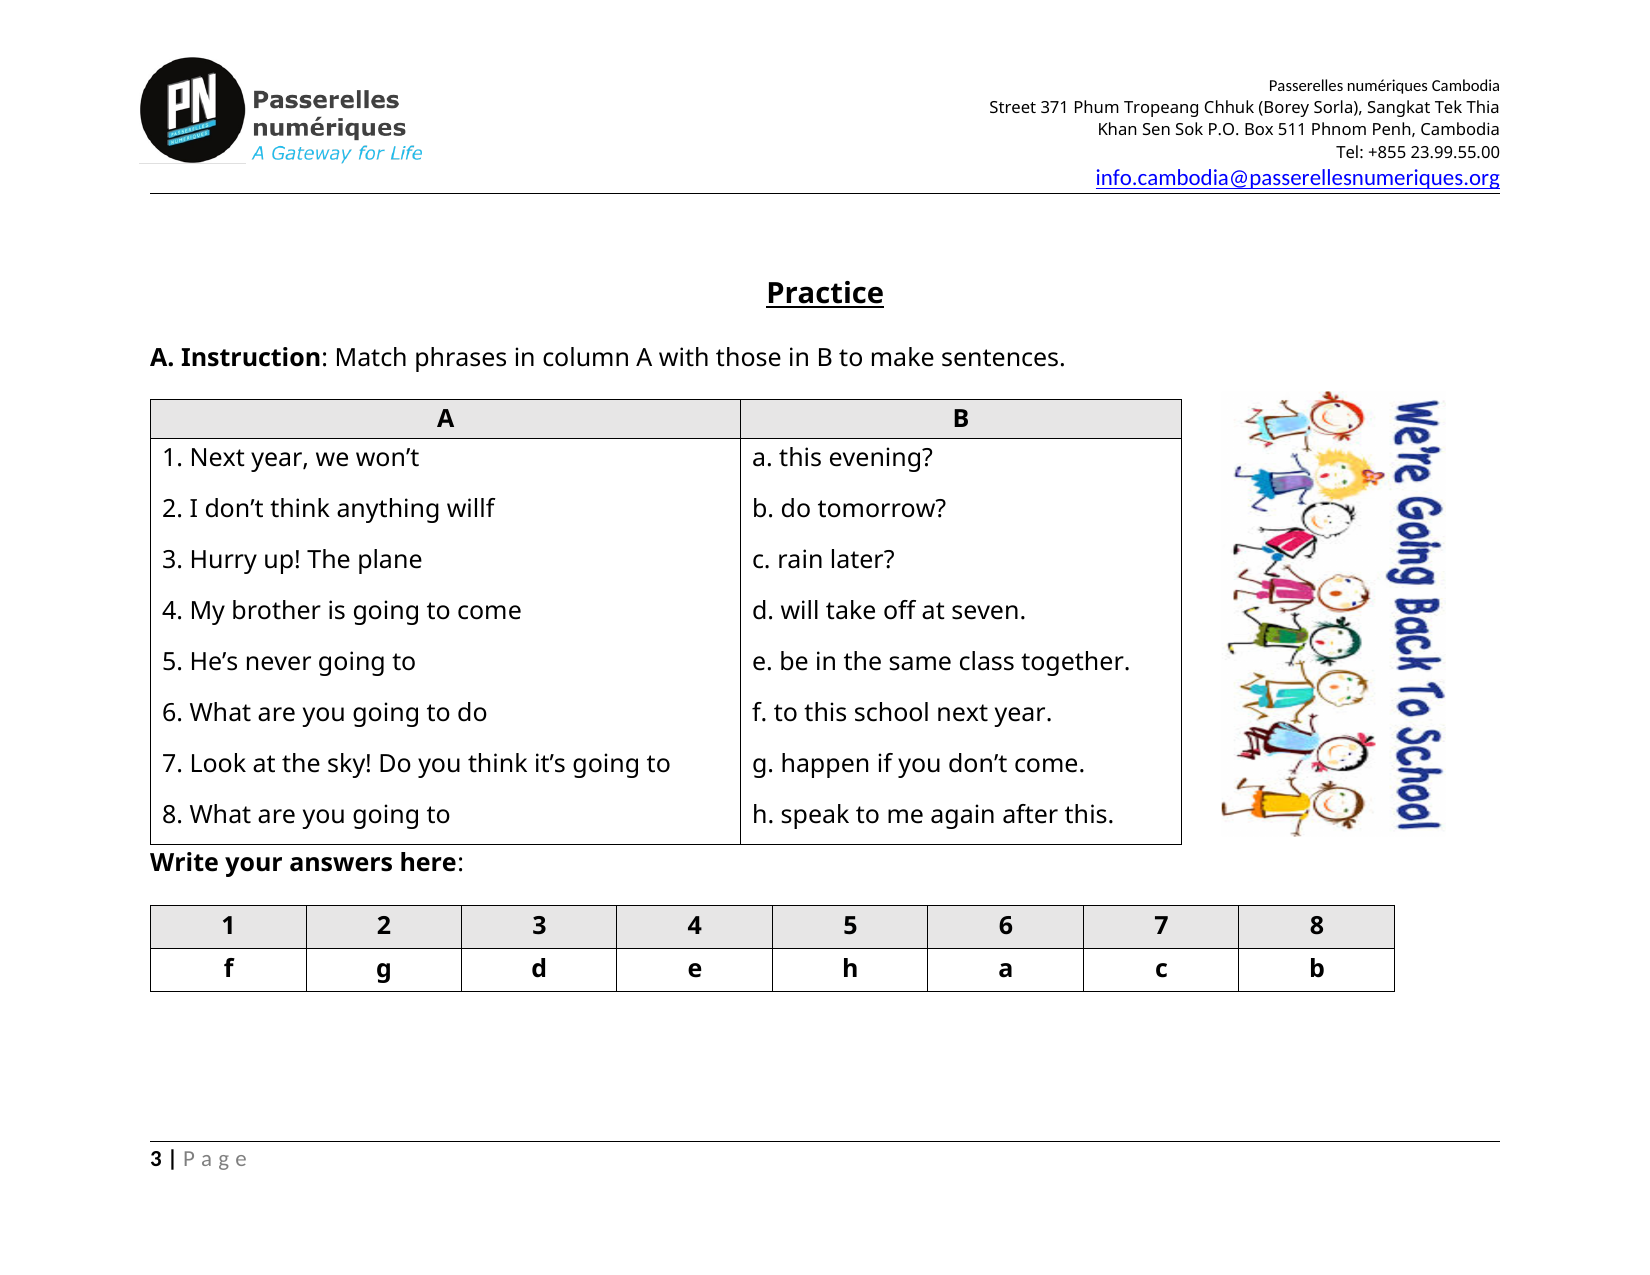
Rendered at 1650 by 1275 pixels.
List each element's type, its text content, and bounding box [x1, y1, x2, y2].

table_cell 1. Next year, we won’t 2. I don’t think anything willf 3. Hurry up! The plane 4. My brother is going to come 5. He’s never going to 6. What are you going to do 7. Look at the sky! Do you think it’s going to 8. What are you going to [151, 439, 740, 844]
table_header B [741, 400, 1181, 438]
table_cell e [617, 949, 772, 991]
table_header A [151, 400, 740, 438]
table_cell d [462, 949, 616, 991]
table_cell g [307, 949, 461, 991]
table_header 8 [1239, 906, 1394, 948]
table_cell a [928, 949, 1083, 991]
table_header 5 [773, 906, 927, 948]
table_cell c [1084, 949, 1238, 991]
picture [139, 56, 435, 176]
table_header 2 [307, 906, 461, 948]
table_cell a. this evening? b. do tomorrow? c. rain later? d. will take off at seven. e. be in the same class together. f. to this school next year. g. happen if you don’t come. h. speak to me again after this. [741, 439, 1181, 844]
text Practice [150, 273, 1500, 312]
table_cell h [773, 949, 927, 991]
table_header 4 [617, 906, 772, 948]
table_header 7 [1084, 906, 1238, 948]
table_cell f [151, 949, 306, 991]
picture [1222, 392, 1445, 836]
table_header 1 [151, 906, 306, 948]
text Write your answers here: [150, 845, 1500, 879]
table_header 6 [928, 906, 1083, 948]
text A. Instruction: Match phrases in column A with those in B to make sentences. [150, 339, 1500, 373]
table_header 3 [462, 906, 616, 948]
table_cell b [1239, 949, 1394, 991]
